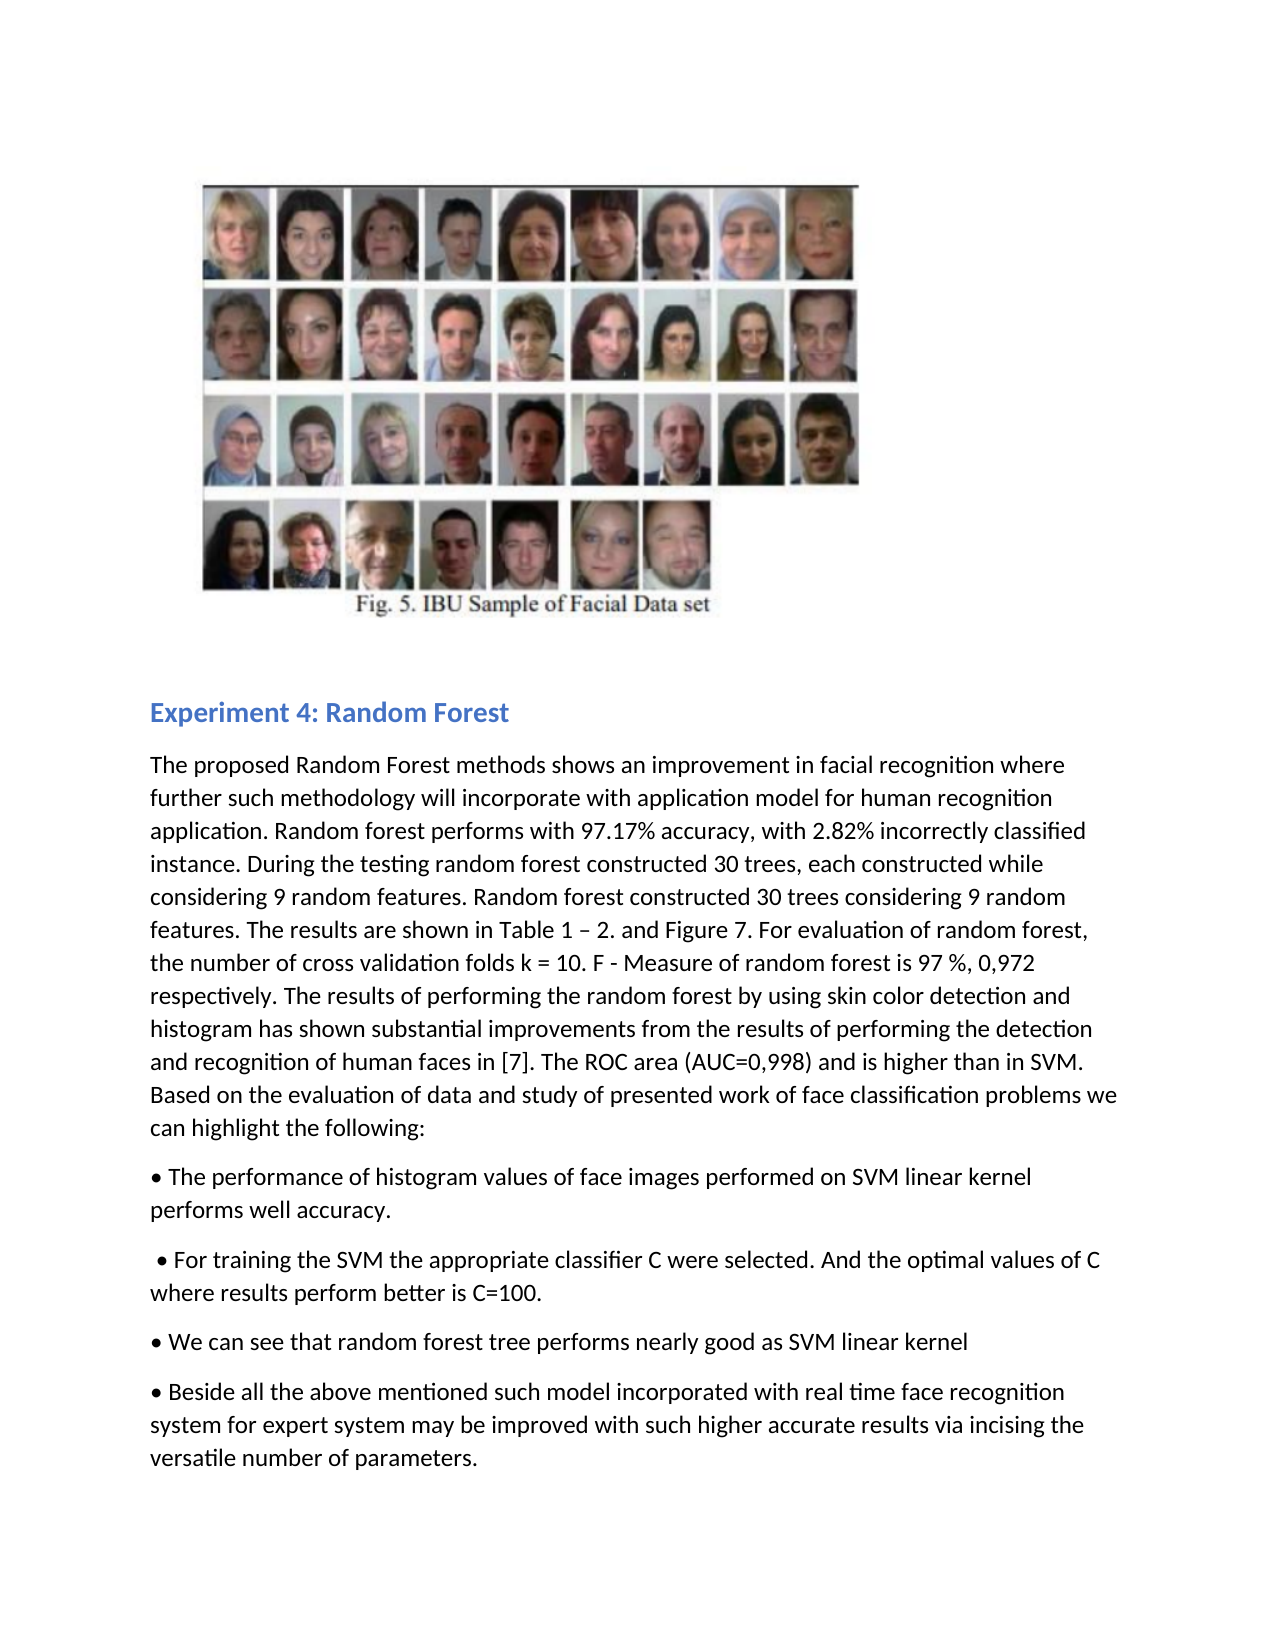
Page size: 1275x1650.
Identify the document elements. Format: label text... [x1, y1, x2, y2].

text • For training the SVM the appropriate classifier C were selected. And the optimal values of C where results perform better is C=100. [150, 1244, 1125, 1307]
text Experiment 4: Random Forest [150, 694, 1125, 730]
text • We can see that random forest tree performs nearly good as SVM linear kernel [150, 1326, 1125, 1357]
picture [150, 150, 948, 629]
text • The performance of histogram values of face images performed on SVM linear kernel performs well accuracy. [150, 1161, 1125, 1225]
text The proposed Random Forest methods shows an improvement in facial recognition where further such methodology will incorporate with application model for human recognition application. Random forest performs with 97.17% accuracy, with 2.82% incorrectly classified instance. During the testing random forest constructed 30 trees, each constructed while considering 9 random features. Random forest constructed 30 trees considering 9 random features. The results are shown in Table 1 – 2. and Figure 7. For evaluation of random forest, the number of cross validation folds k = 10. F - Measure of random forest is 97 %, 0,972 respectively. The results of performing the random forest by using skin color detection and histogram has shown substantial improvements from the results of performing the detection and recognition of human faces in [7]. The ROC area (AUC=0,998) and is higher than in SVM. Based on the evaluation of data and study of presented work of face classification problems we can highlight the following: [150, 750, 1125, 1142]
text • Beside all the above mentioned such model incorporated with real time face recognition system for expert system may be improved with such higher accurate results via incising the versatile number of parameters. [150, 1376, 1125, 1472]
